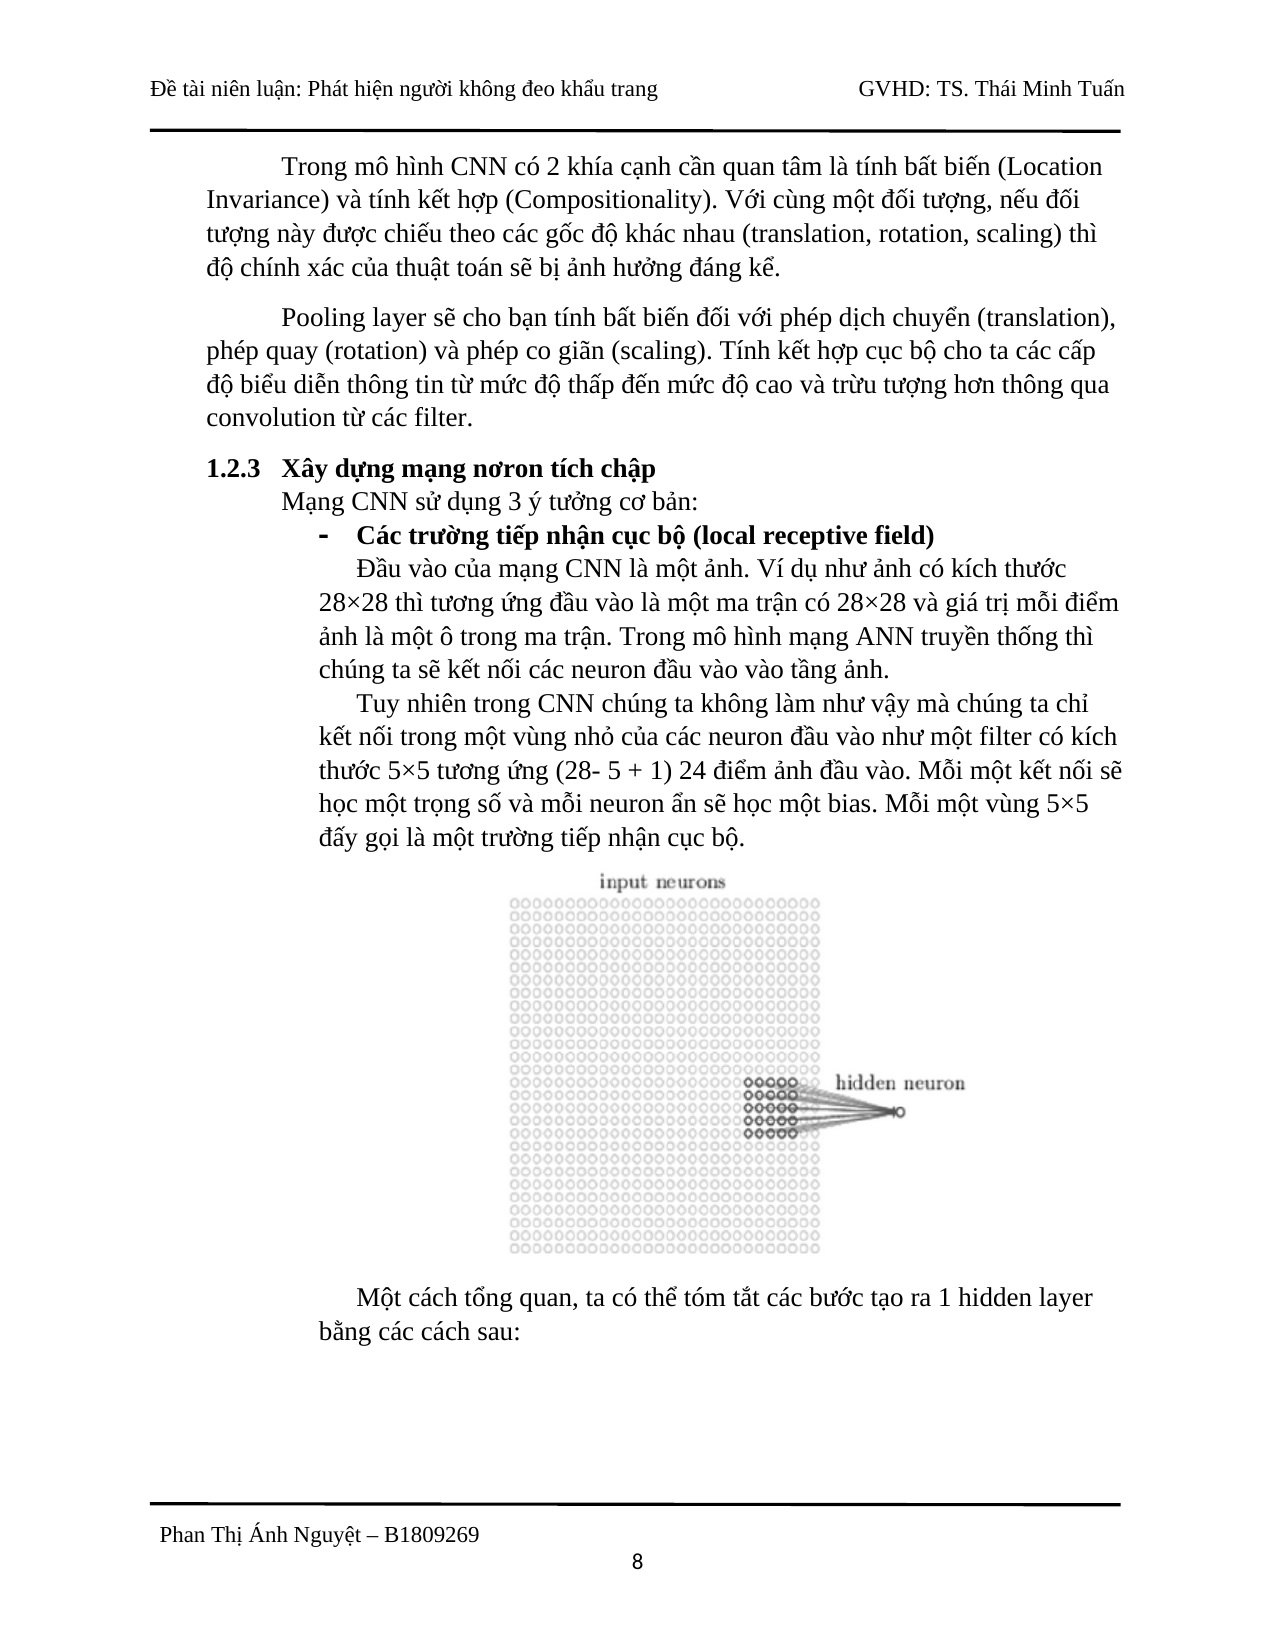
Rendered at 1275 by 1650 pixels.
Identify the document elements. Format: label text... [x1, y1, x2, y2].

text Trong mô hình CNN có 2 khía cạnh cần quan tâm là tính bất biến (Location Invariance) và tính kết hợp (Compositionality). Với cùng một đối tượng, nếu đối tượng này được chiếu theo các gốc độ khác nhau (translation, rotation, scaling) thì độ chính xác của thuật toán sẽ bị ảnh hưởng đáng kể. [206, 150, 1125, 282]
list Một cách tổng quan, ta có thể tóm tắt các bước tạo ra 1 hidden layer bằng các cách sau: [319, 1282, 1125, 1346]
list Đầu vào của mạng CNN là một ảnh. Ví dụ như ảnh có kích thước 28×28 thì tương ứng đầu vào là một ma trận có 28×28 và giá trị mỗi điểm ảnh là một ô trong ma trận. Trong mô hình mạng ANN truyền thống thì chúng ta sẽ kết nối các neuron đầu vào vào tầng ảnh. [319, 552, 1125, 684]
list Tuy nhiên trong CNN chúng ta không làm như vậy mà chúng ta chỉ kết nối trong một vùng nhỏ của các neuron đầu vào như một filter có kích thước 5×5 tương ứng (28- 5 + 1) 24 điểm ảnh đầu vào. Mỗi một kết nối sẽ học một trọng số và mỗi neuron ẩn sẽ học một bias. Mỗi một vùng 5×5 đấy gọi là một trường tiếp nhận cục bộ. [319, 687, 1125, 852]
picture [481, 854, 1001, 1280]
text Pooling layer sẽ cho bạn tính bất biến đối với phép dịch chuyển (translation), phép quay (rotation) và phép co giãn (scaling). Tính kết hợp cục bộ cho ta các cấp độ biểu diễn thông tin từ mức độ thấp đến mức độ cao và trừu tượng hơn thông qua convolution từ các filter. [206, 301, 1125, 433]
list Các trường tiếp nhận cục bộ (local receptive field) [319, 519, 1125, 550]
list Xây dựng mạng nơron tích chập [206, 452, 1125, 483]
list Mạng CNN sử dụng 3 ý tưởng cơ bản: [281, 485, 1125, 516]
